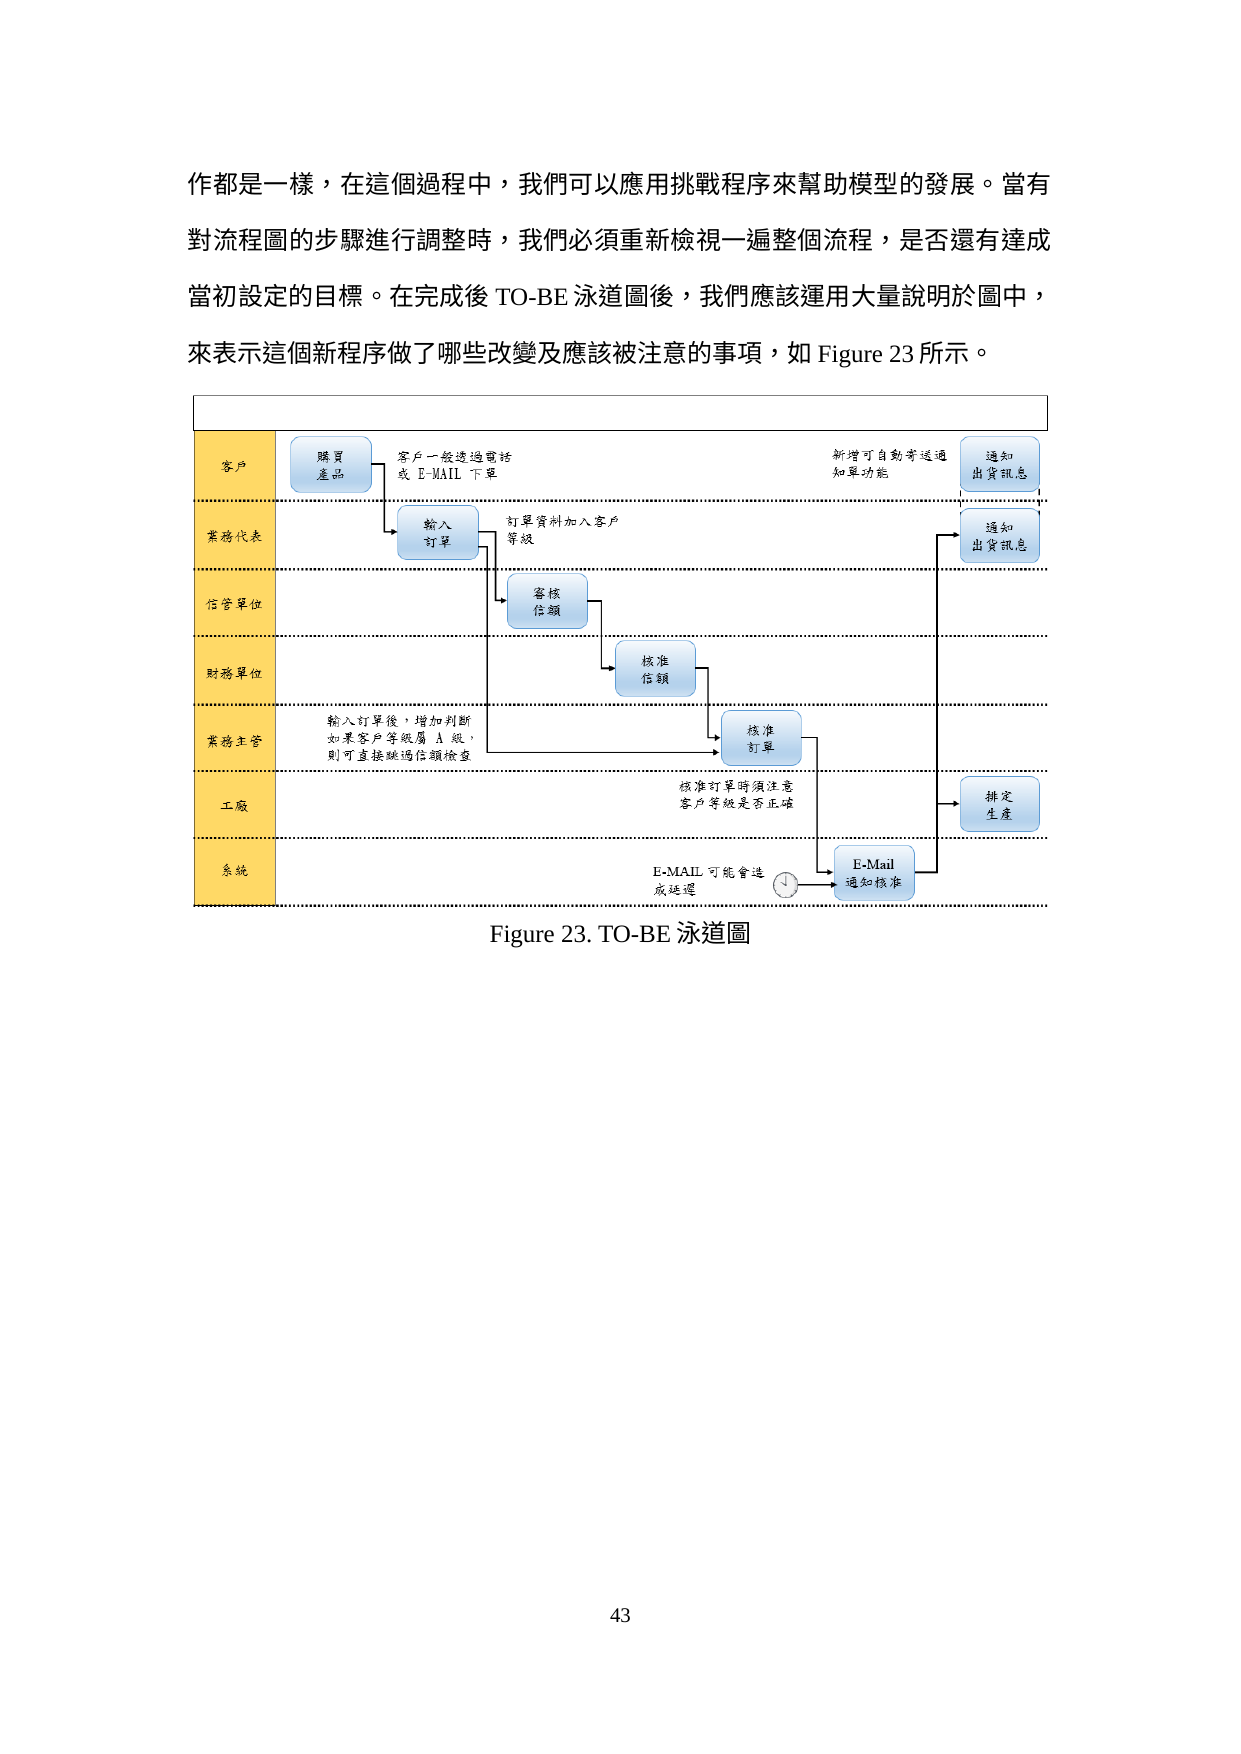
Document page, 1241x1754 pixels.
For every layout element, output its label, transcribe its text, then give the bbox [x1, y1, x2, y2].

text Figure 23. TO-BE泳道圖 [187, 913, 1053, 951]
picture [187, 388, 1053, 912]
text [187, 164, 1053, 370]
